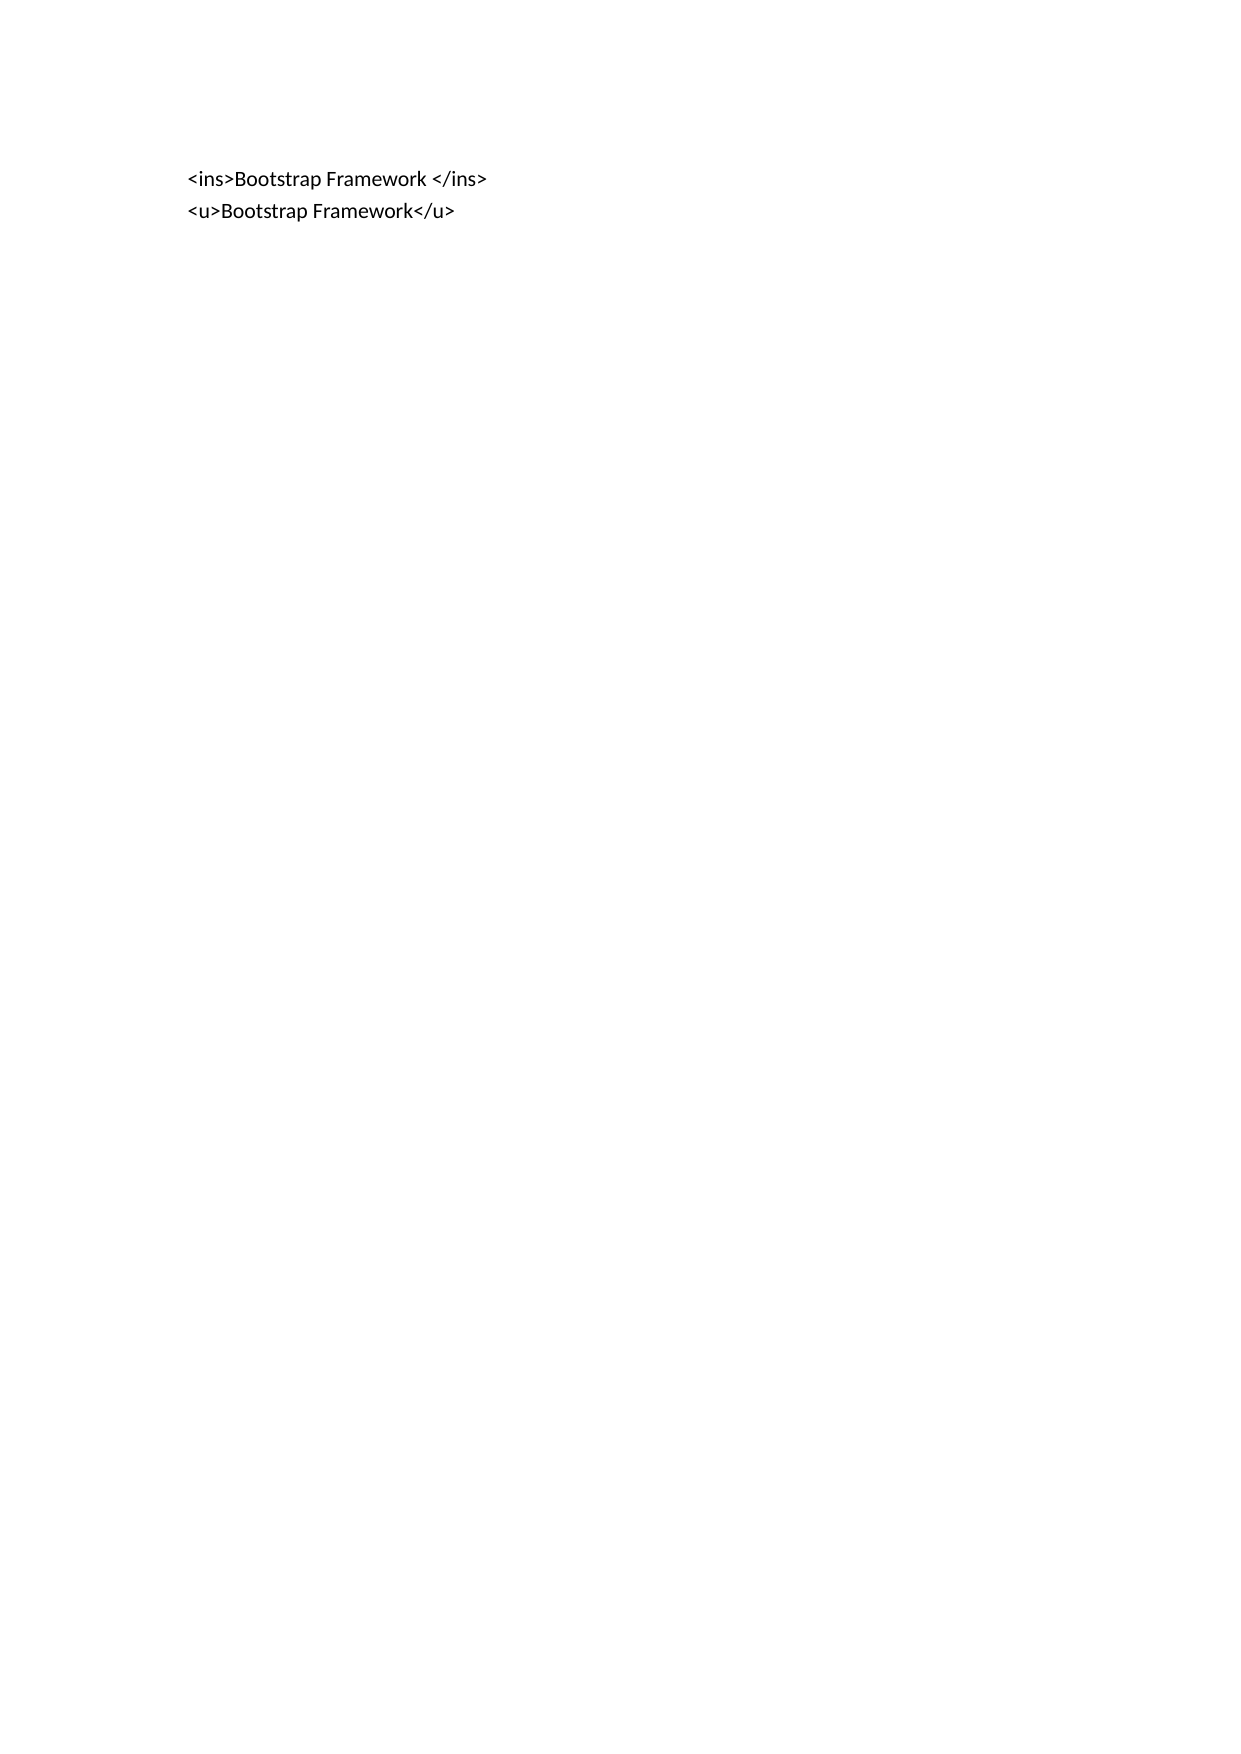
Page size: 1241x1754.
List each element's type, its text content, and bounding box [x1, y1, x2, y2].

text <ins>Bootstrap Framework </ins> [187, 162, 1053, 194]
text <u>Bootstrap Framework</u> [187, 194, 1053, 227]
